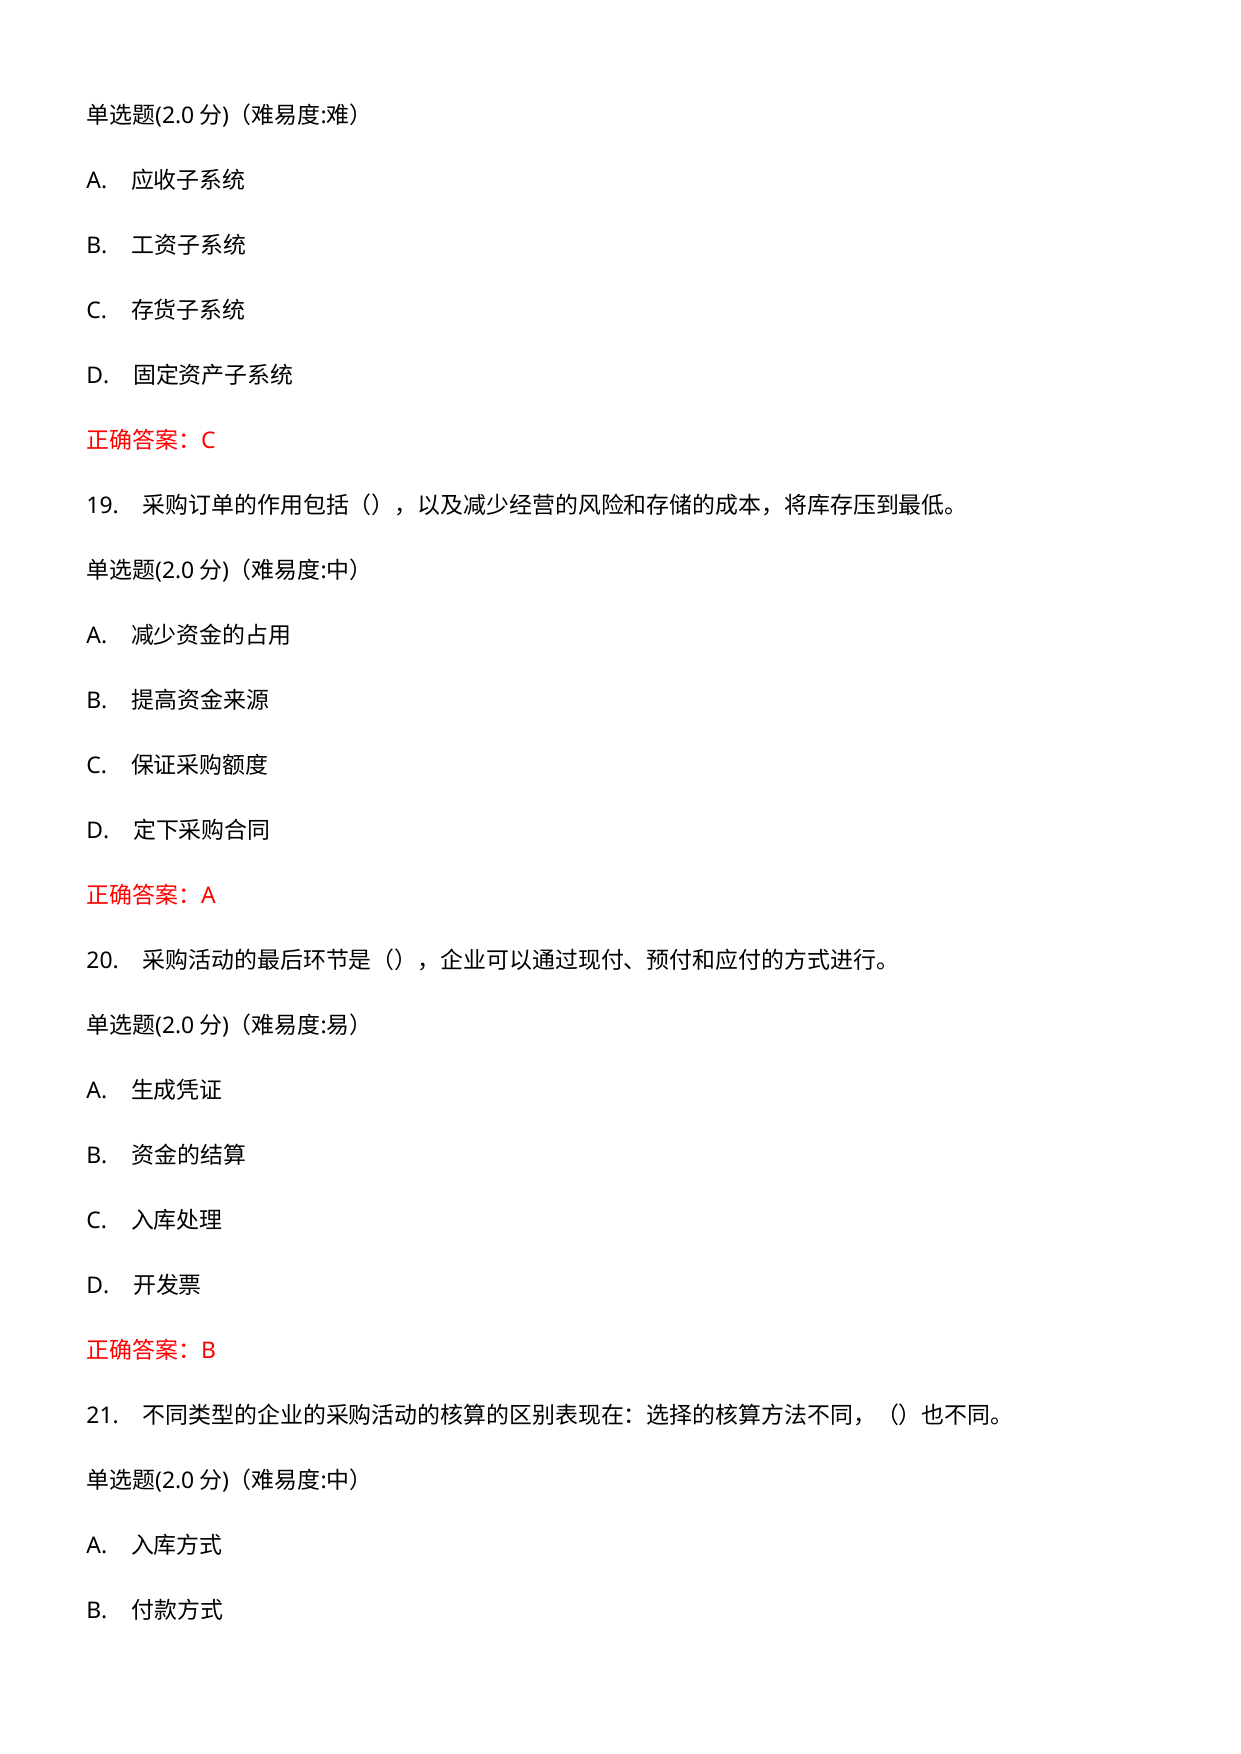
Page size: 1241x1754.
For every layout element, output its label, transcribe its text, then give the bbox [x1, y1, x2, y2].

table_cell D. 开发票 [75, 1251, 1104, 1316]
table_cell C. 保证采购额度 [75, 731, 1104, 796]
table_cell C. 入库处理 [75, 1186, 1104, 1251]
table_cell D. 固定资产子系统 [75, 341, 1104, 406]
table_cell B. 工资子系统 [75, 211, 1104, 276]
table_cell A. 生成凭证 [75, 1056, 1104, 1121]
table_cell A. 减少资金的占用 [75, 601, 1104, 666]
table_cell 正确答案：A [75, 861, 1104, 926]
table_cell 单选题(2.0分)（难易度:中） [75, 1446, 1104, 1511]
table_cell A. 入库方式 [75, 1511, 1104, 1576]
table_cell A. 应收子系统 [75, 146, 1104, 211]
table_cell 21. 不同类型的企业的采购活动的核算的区别表现在：选择的核算方法不同，（）也不同。 [75, 1381, 1104, 1446]
table_cell D. 定下采购合同 [75, 796, 1104, 861]
table_cell 19. 采购订单的作用包括（），以及减少经营的风险和存储的成本，将库存压到最低。 [75, 471, 1104, 536]
table_cell 单选题(2.0分)（难易度:易） [75, 991, 1104, 1056]
table_cell 正确答案：B [75, 1316, 1104, 1381]
table_cell C. 存货子系统 [75, 276, 1104, 341]
table_cell 20. 采购活动的最后环节是（），企业可以通过现付、预付和应付的方式进行。 [75, 926, 1104, 991]
table_cell 正确答案：C [75, 406, 1104, 471]
table_cell B. 资金的结算 [75, 1121, 1104, 1186]
table_cell 单选题(2.0分)（难易度:难） [75, 81, 1104, 146]
table_cell B. 提高资金来源 [75, 666, 1104, 731]
table_cell 单选题(2.0分)（难易度:中） [75, 536, 1104, 601]
table_cell B. 付款方式 [75, 1576, 1104, 1641]
